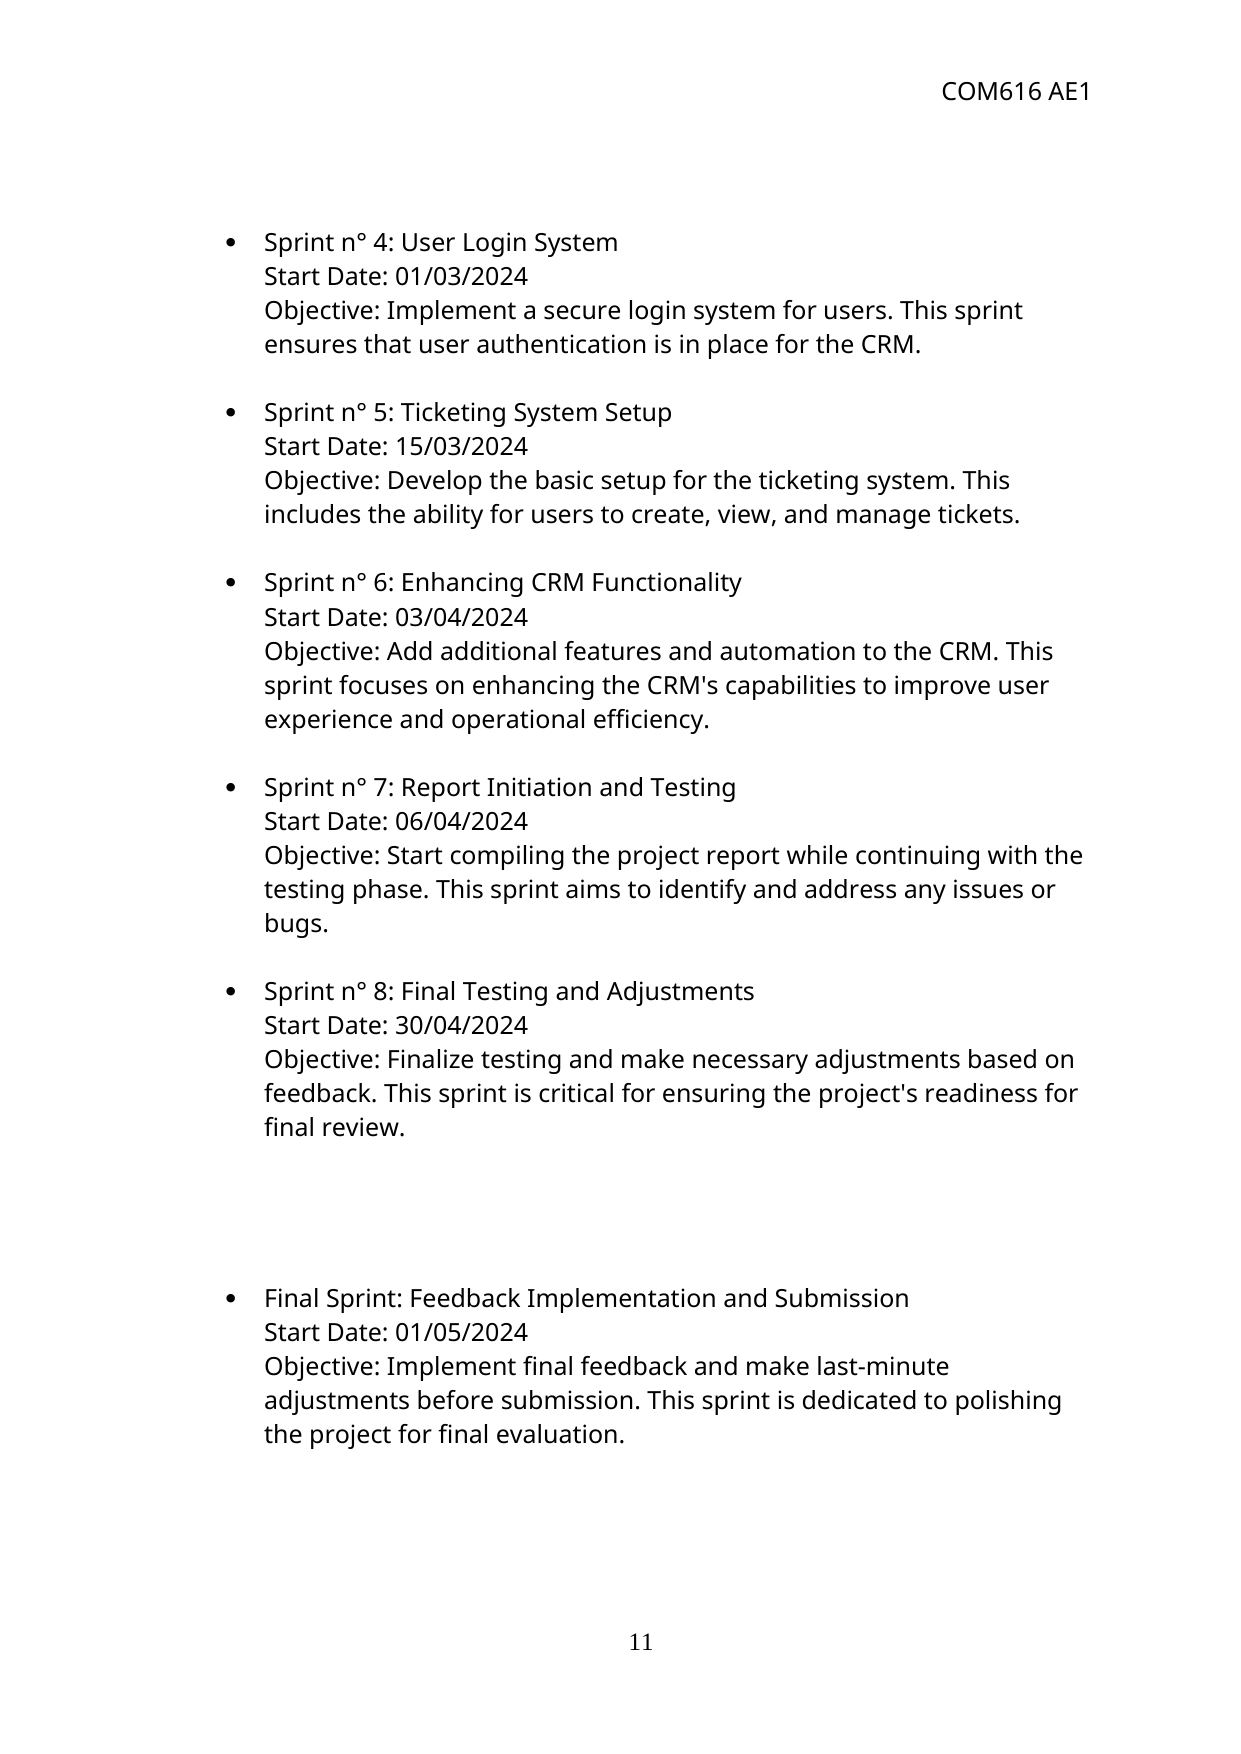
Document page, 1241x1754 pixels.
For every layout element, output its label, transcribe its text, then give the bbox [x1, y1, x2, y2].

list Sprint n° 8: Final Testing and Adjustments Start Date: 30/04/2024 Objective: Finalize testing and make necessary adjustments based on feedback. This sprint is critical for ensuring the project's readiness for final review. [226, 974, 1092, 1144]
list Sprint n° 4: User Login System Start Date: 01/03/2024 Objective: Implement a secure login system for users. This sprint ensures that user authentication is in place for the CRM. [226, 224, 1092, 361]
list Sprint n° 7: Report Initiation and Testing Start Date: 06/04/2024 Objective: Start compiling the project report while continuing with the testing phase. This sprint aims to identify and address any issues or bugs. [226, 769, 1092, 940]
list Final Sprint: Feedback Implementation and Submission Start Date: 01/05/2024 Objective: Implement final feedback and make last-minute adjustments before submission. This sprint is dedicated to polishing the project for final evaluation. [226, 1280, 1092, 1451]
list Sprint n° 5: Ticketing System Setup Start Date: 15/03/2024 Objective: Develop the basic setup for the ticketing system. This includes the ability for users to create, view, and manage tickets. [226, 395, 1092, 531]
list Sprint n° 6: Enhancing CRM Functionality Start Date: 03/04/2024 Objective: Add additional features and automation to the CRM. This sprint focuses on enhancing the CRM's capabilities to improve user experience and operational efficiency. [226, 565, 1092, 735]
